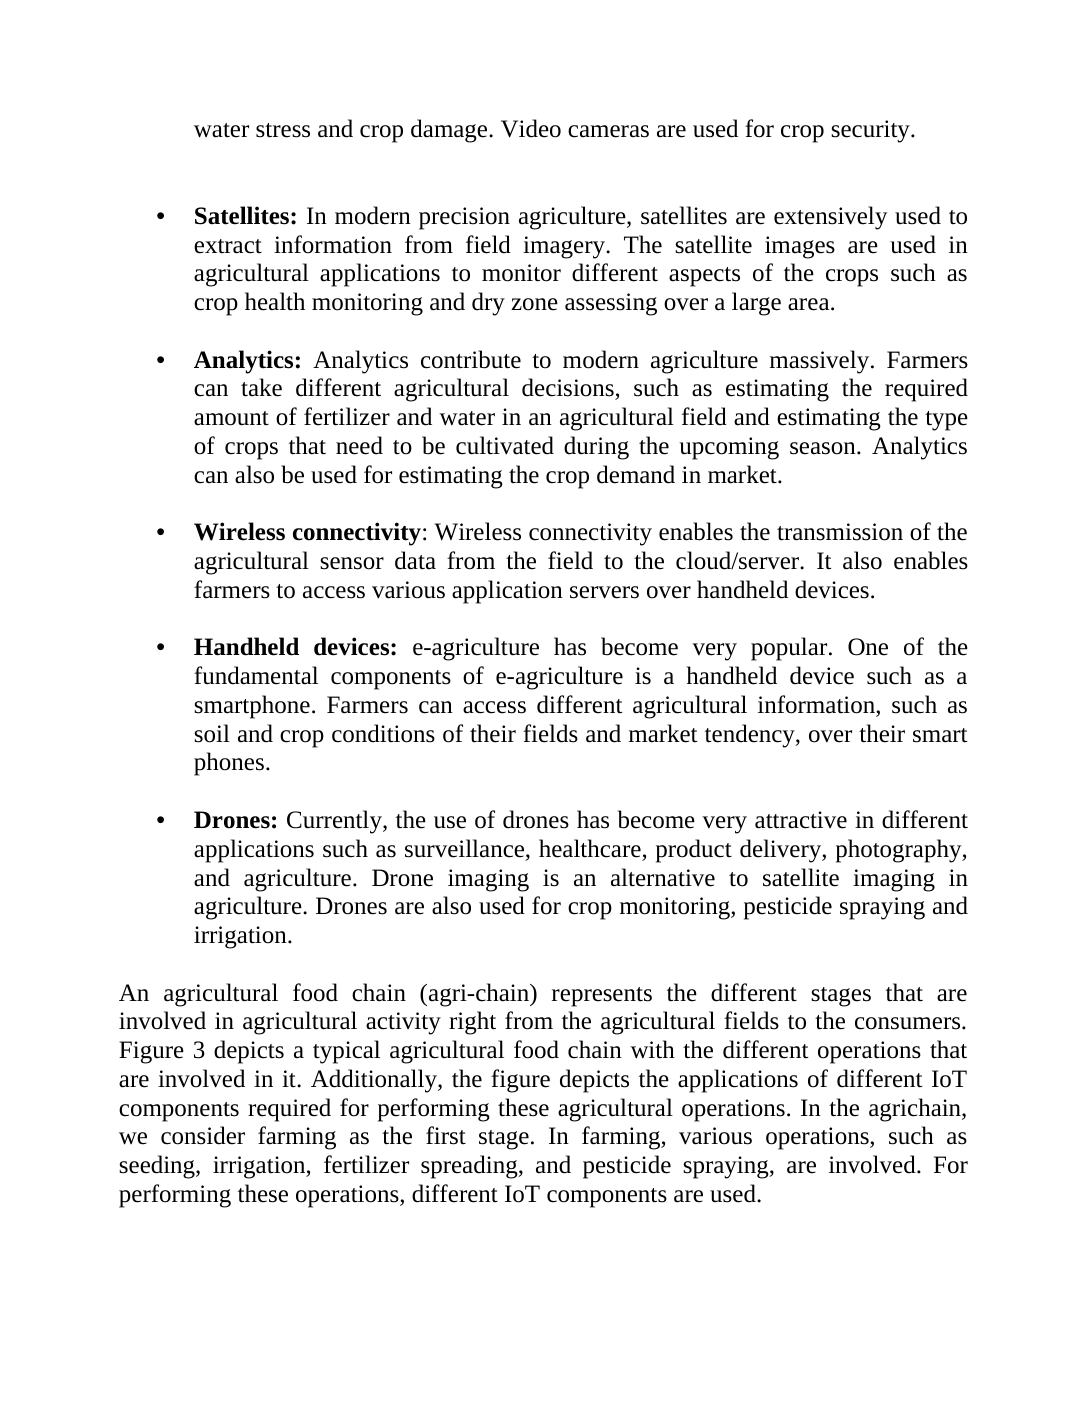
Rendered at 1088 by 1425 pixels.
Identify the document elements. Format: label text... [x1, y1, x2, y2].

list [156, 114, 969, 143]
list Drones: Currently, the use of drones has become very attractive in different applications such as surveillance, healthcare, product delivery, photography, and agriculture. Drone imaging is an alternative to satellite imaging in agriculture. Drones are also used for crop monitoring, pesticide spraying and irrigation. [156, 805, 969, 949]
text An agricultural food chain (agri-chain) represents the different stages that are involved in agricultural activity right from the agricultural fields to the consumers. Figure 3 depicts a typical agricultural food chain with the different operations that are involved in it. Additionally, the figure depicts the applications of different IoT components required for performing these agricultural operations. In the agrichain, we consider farming as the first stage. In farming, various operations, such as seeding, irrigation, fertilizer spreading, and pesticide spraying, are involved. For performing these operations, different IoT components are used. [119, 978, 969, 1208]
list Wireless connectivity: Wireless connectivity enables the transmission of the agricultural sensor data from the field to the cloud/server. It also enables farmers to access various application servers over handheld devices. [156, 517, 969, 604]
list Analytics: Analytics contribute to modern agriculture massively. Farmers can take different agricultural decisions, such as estimating the required amount of fertilizer and water in an agricultural field and estimating the type of crops that need to be cultivated during the upcoming season. Analytics can also be used for estimating the crop demand in market. [156, 345, 969, 488]
list Handheld devices: e-agriculture has become very popular. One of the fundamental components of e-agriculture is a handheld device such as a smartphone. Farmers can access different agricultural information, such as soil and crop conditions of their fields and market tendency, over their smart phones. [156, 632, 969, 776]
list Satellites: In modern precision agriculture, satellites are extensively used to extract information from field imagery. The satellite images are used in agricultural applications to monitor different aspects of the crops such as crop health monitoring and dry zone assessing over a large area. [156, 201, 969, 316]
